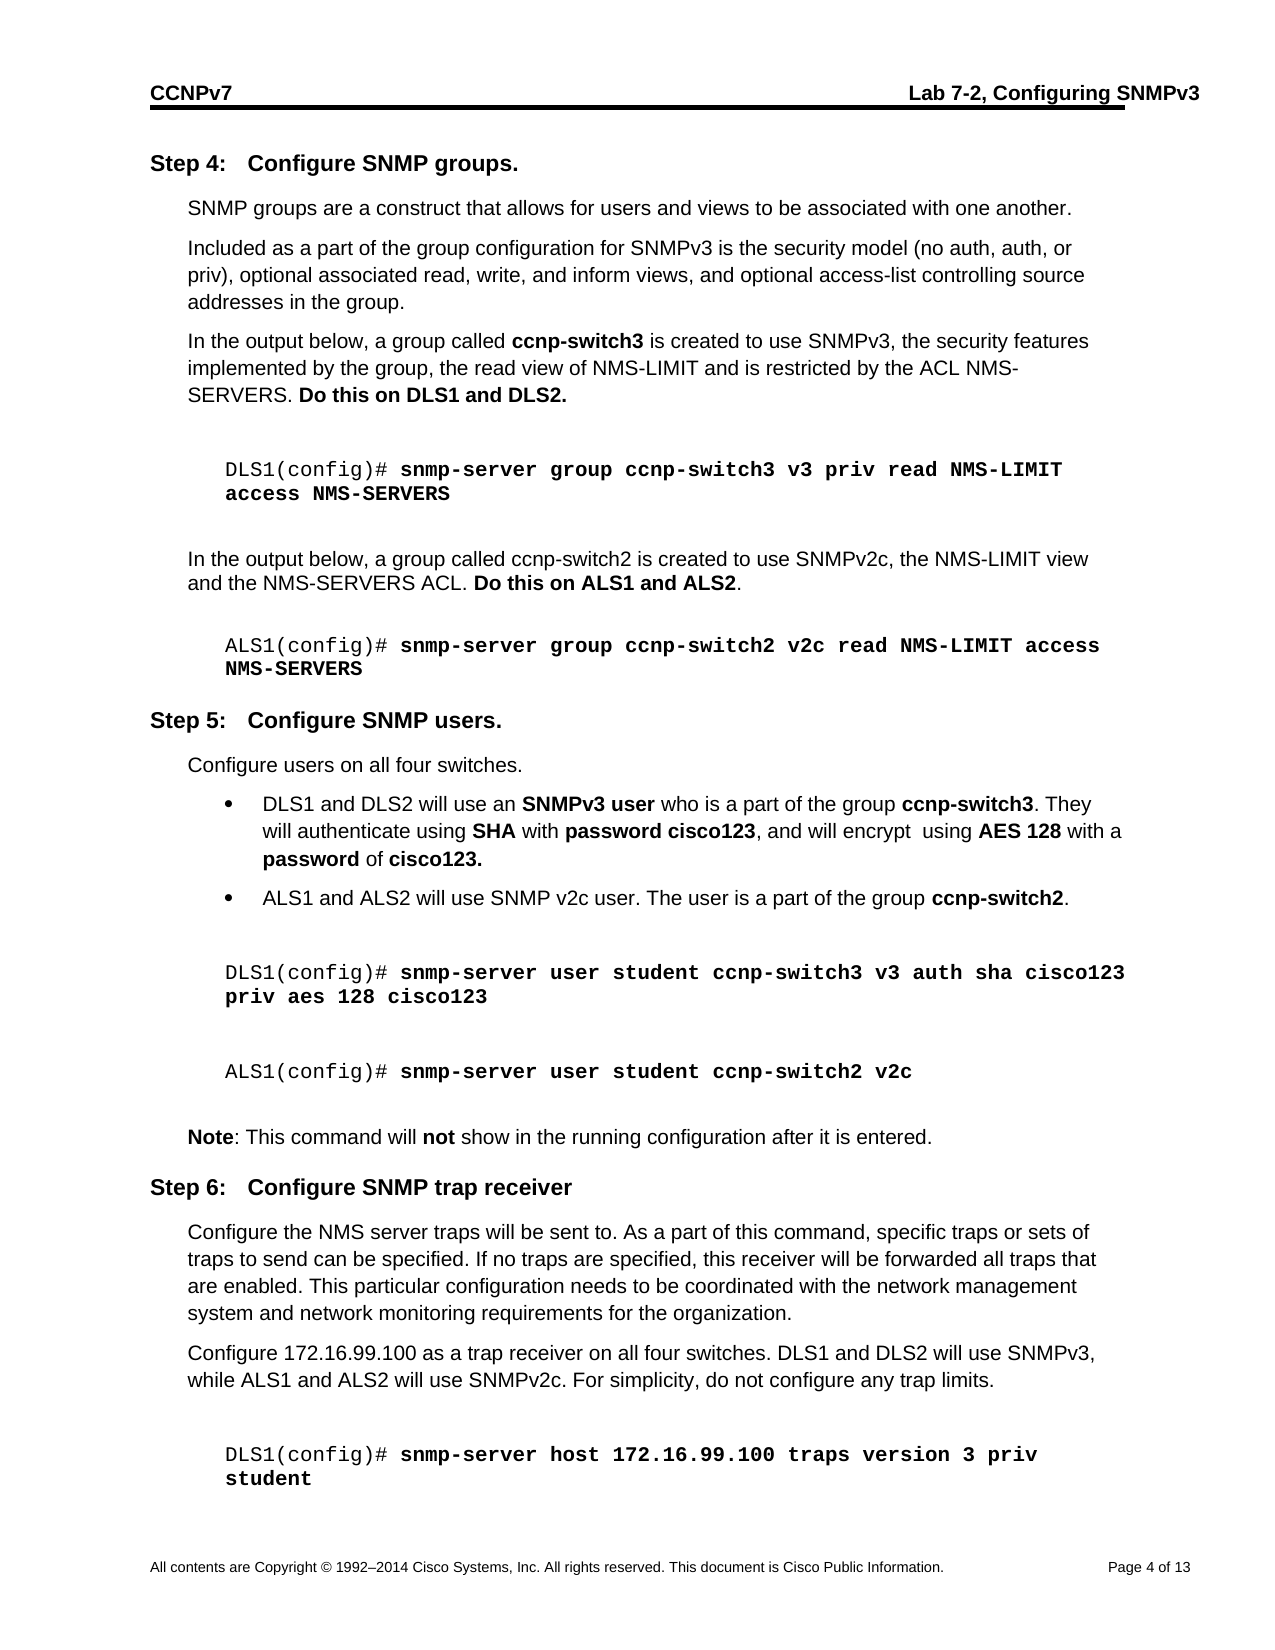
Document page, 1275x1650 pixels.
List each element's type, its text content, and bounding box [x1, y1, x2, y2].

text SNMP groups are a construct that allows for users and views to be associated with one another. [187, 193, 1125, 220]
list DLS1 and DLS2 will use an SNMPv3 user who is a part of the group ccnp-switch3. They will authenticate using SHA with password cisco123, and will encrypt using AES 128 with a password of cisco123. [225, 789, 1125, 870]
text ALS1(config)# snmp-server group ccnp-switch2 v2c read NMS-LIMIT access NMS-SERVERS [225, 634, 1125, 682]
text ALS1(config)# snmp-server user student ccnp-switch2 v2c [225, 1061, 1125, 1085]
text DLS1(config)# snmp-server group ccnp-switch3 v3 priv read NMS-LIMIT access NMS-SERVERS [225, 459, 1125, 507]
text In the output below, a group called ccnp-switch3 is created to use SNMPv3, the security features implemented by the group, the read view of NMS-LIMIT and is restricted by the ACL NMS-SERVERS. Do this on DLS1 and DLS2. [187, 326, 1125, 407]
text Included as a part of the group configuration for SNMPv3 is the security model (no auth, auth, or priv), optional associated read, write, and inform views, and optional access-list controlling source addresses in the group. [187, 232, 1125, 313]
text Configure users on all four switches. [187, 749, 1125, 777]
text In the output below, a group called ccnp-switch2 is created to use SNMPv2c, the NMS-LIMIT view and the NMS-SERVERS ACL. Do this on ALS1 and ALS2. [187, 547, 1125, 594]
text Note: This command will not show in the running configuration after it is entered. [187, 1125, 1125, 1149]
text Configure SNMP trap receiver [150, 1174, 1125, 1200]
text Configure SNMP groups. [150, 150, 1125, 176]
text Configure the NMS server traps will be sent to. As a part of this command, specific traps or sets of traps to send can be specified. If no traps are specified, this receiver will be forwarded all traps that are enabled. This particular configuration needs to be coordinated with the network management system and network monitoring requirements for the organization. [187, 1217, 1125, 1325]
text DLS1(config)# snmp-server user student ccnp-switch3 v3 auth sha cisco123 priv aes 128 cisco123 [225, 962, 1125, 1009]
text Configure SNMP users. [150, 707, 1125, 733]
text DLS1(config)# snmp-server host 172.16.99.100 traps version 3 priv student [225, 1444, 1125, 1491]
list ALS1 and ALS2 will use SNMP v2c user. The user is a part of the group ccnp-switch2. [225, 883, 1125, 910]
text Configure 172.16.99.100 as a trap receiver on all four switches. DLS1 and DLS2 will use SNMPv3, while ALS1 and ALS2 will use SNMPv2c. For simplicity, do not configure any trap limits. [187, 1338, 1125, 1392]
